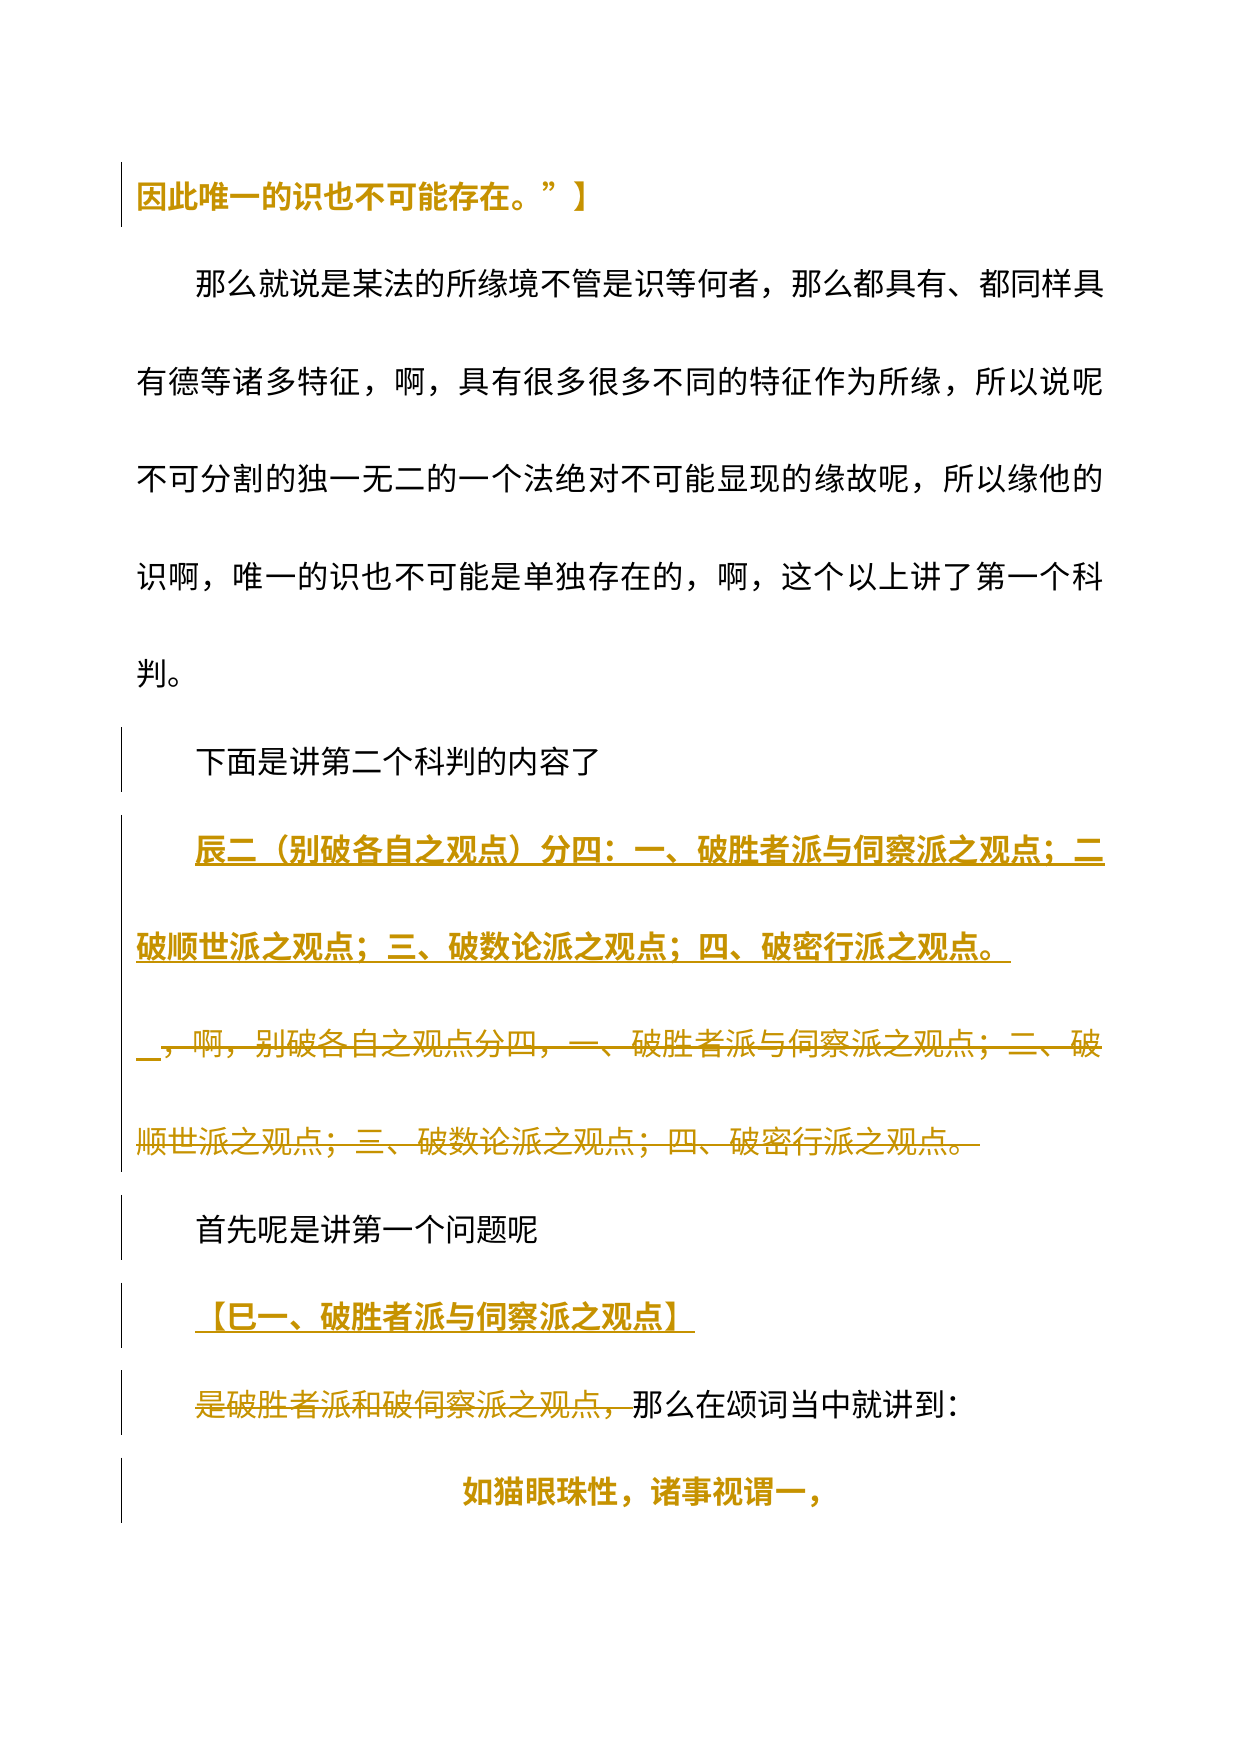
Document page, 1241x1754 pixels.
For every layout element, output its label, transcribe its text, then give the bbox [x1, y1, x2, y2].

text 那么在颂词当中就讲到： [136, 1370, 1104, 1435]
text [136, 162, 1104, 227]
text 下面是讲第二个科判的内容了 [136, 727, 1104, 792]
text 首先呢是讲第一个问题呢 [136, 1195, 1104, 1260]
text 那么就说是某法的所缘境不管是识等何者，那么都具有、都同样具有德等诸多特征，啊，具有很多很多不同的特征作为所缘，所以说呢不可分割的独一无二的一个法绝对不可能显现的缘故呢，所以缘他的识啊，唯一的识也不可能是单独存在的，啊，这个以上讲了第一个科判。 [136, 249, 1104, 704]
text 如猫眼珠性，诸事视谓一， [136, 1458, 1104, 1523]
